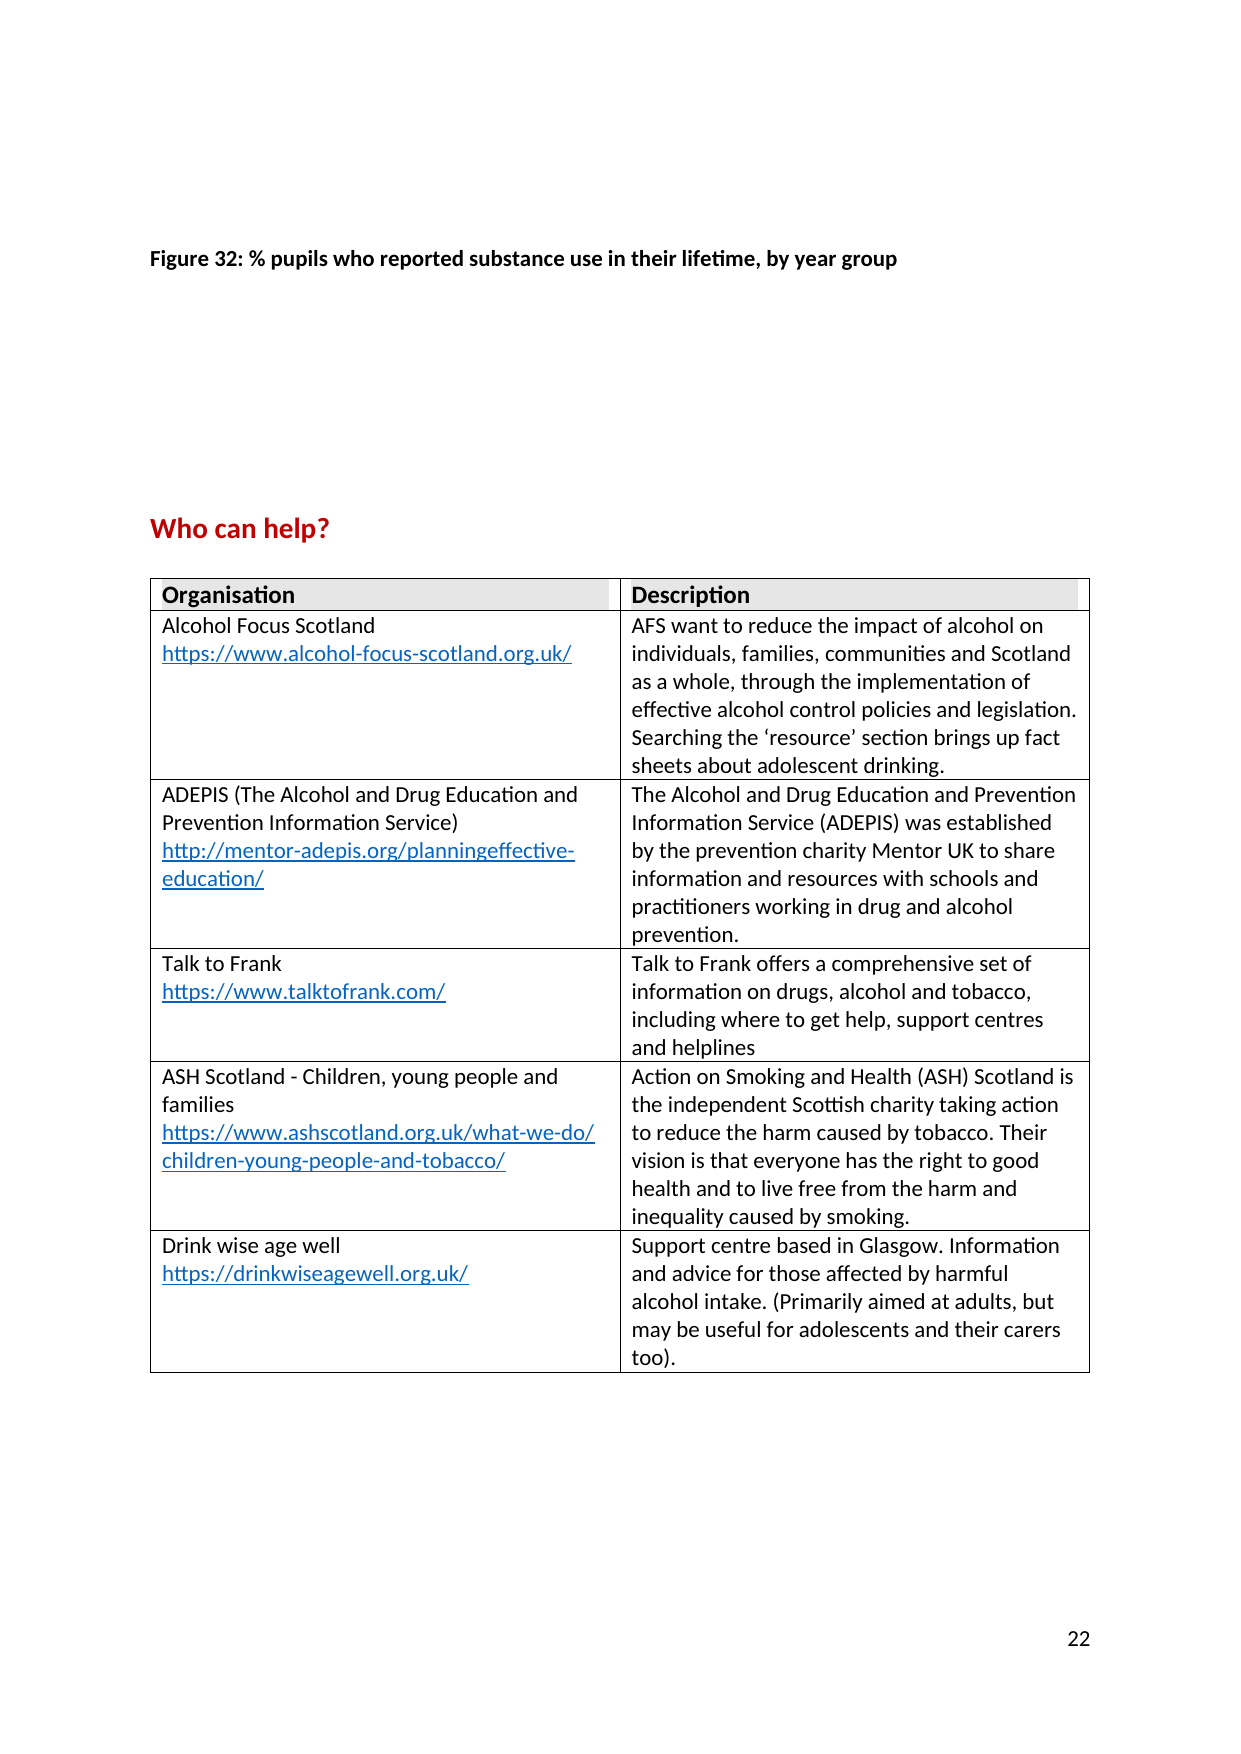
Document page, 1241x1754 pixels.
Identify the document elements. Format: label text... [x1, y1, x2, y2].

table_cell Alcohol Focus Scotland https://www.alcohol-focus-scotland.org.uk/ [151, 611, 620, 779]
table_cell Support centre based in Glasgow. Information and advice for those affected by harmful alcohol intake. (Primarily aimed at adults, but may be useful for adolescents and their carers too). [621, 1231, 1089, 1372]
table_cell Talk to Frank https://www.talktofrank.com/ [151, 949, 620, 1061]
text Who can help? [150, 510, 1090, 576]
table_cell Drink wise age well https://drinkwiseagewell.org.uk/ [151, 1231, 620, 1372]
table_cell AFS want to reduce the impact of alcohol on individuals, families, communities and Scotland as a whole, through the implementation of effective alcohol control policies and legislation. Searching the ‘resource’ section brings up fact sheets about adolescent drinking. [621, 611, 1089, 779]
table_cell ASH Scotland - Children, young people and families https://www.ashscotland.org.uk/what-we-do/children-young-people-and-tobacco/ [151, 1062, 620, 1230]
table_cell The Alcohol and Drug Education and Prevention Information Service (ADEPIS) was established by the prevention charity Mentor UK to share information and resources with schools and practitioners working in drug and alcohol prevention. [621, 780, 1089, 948]
table_cell Talk to Frank offers a comprehensive set of information on drugs, alcohol and tobacco, including where to get help, support centres and helplines [621, 949, 1089, 1061]
table_cell ADEPIS (The Alcohol and Drug Education and Prevention Information Service) http://mentor-adepis.org/planningeffective-education/ [151, 780, 620, 948]
text Figure 32: % pupils who reported substance use in their lifetime, by year group [150, 244, 1090, 272]
table_cell Action on Smoking and Health (ASH) Scotland is the independent Scottish charity taking action to reduce the harm caused by tobacco. Their vision is that everyone has the right to good health and to live free from the harm and inequality caused by smoking. [621, 1062, 1089, 1230]
